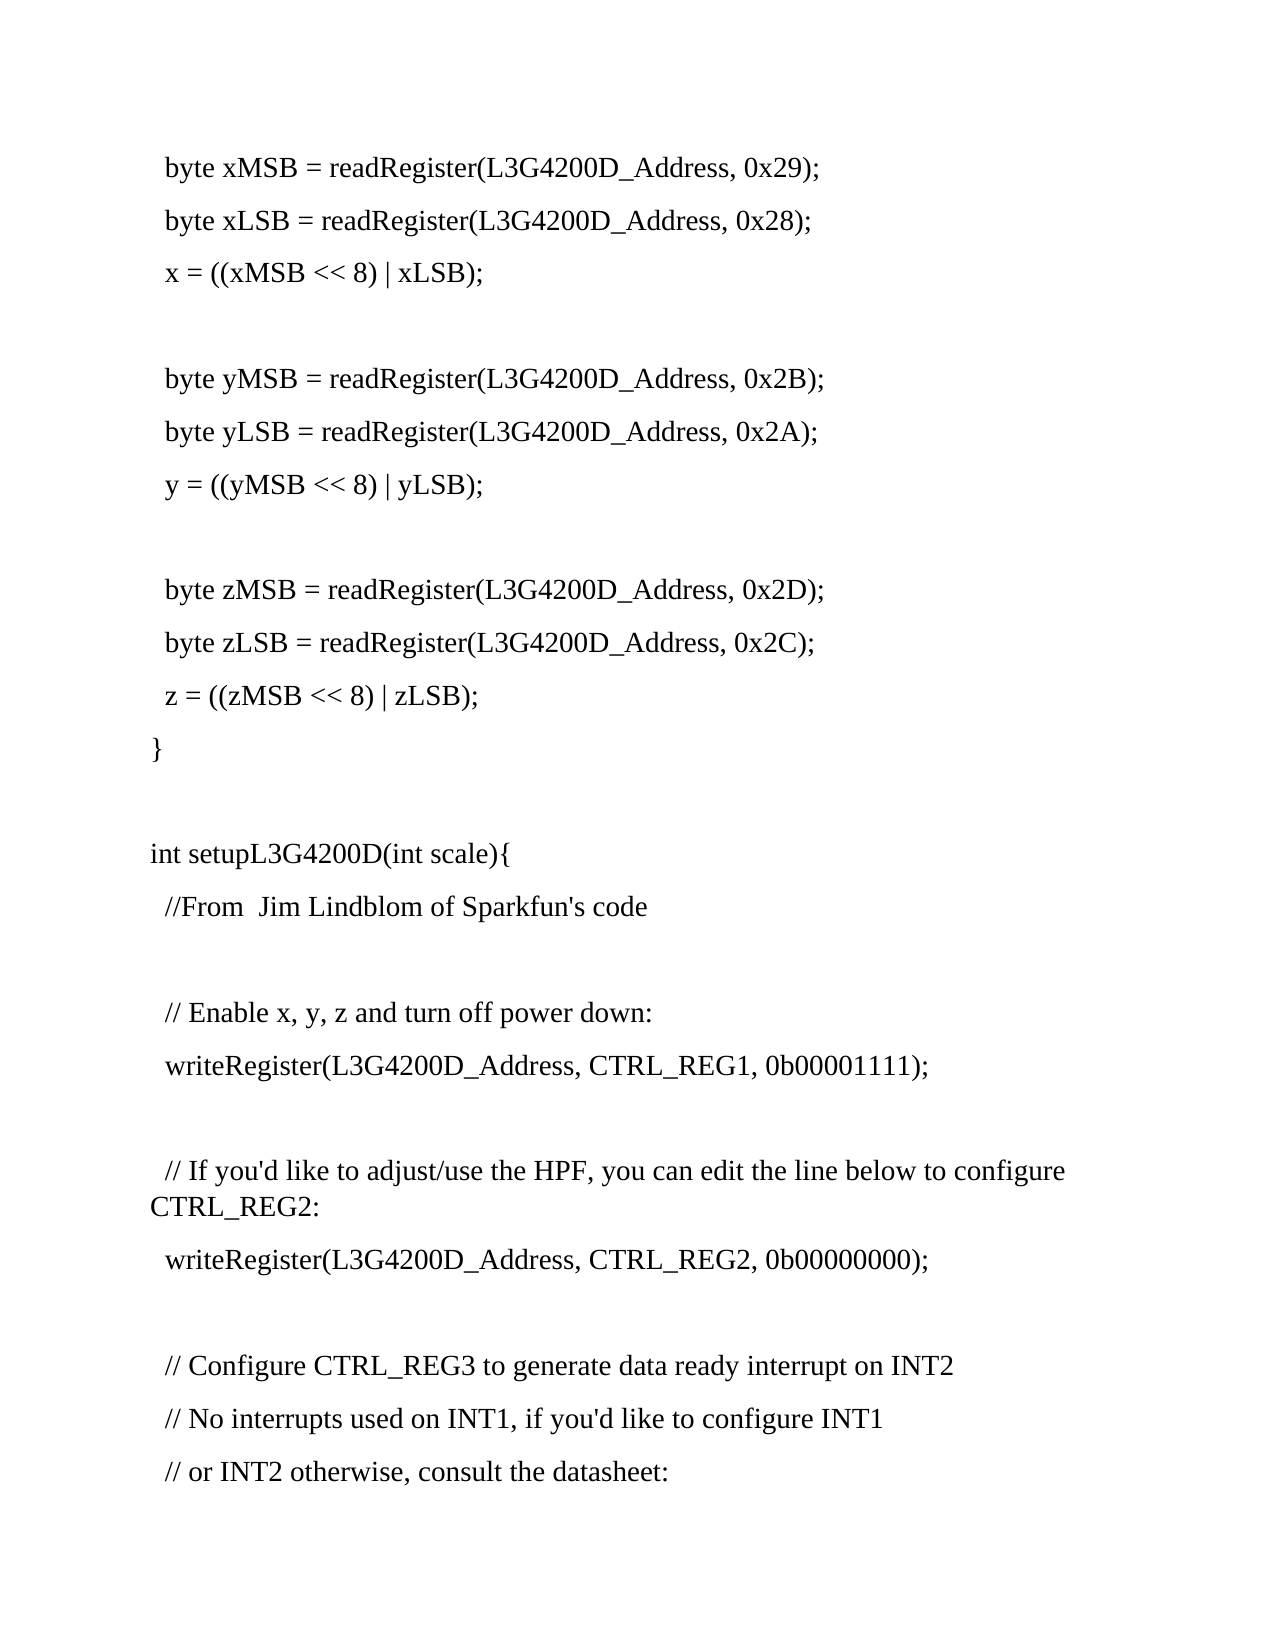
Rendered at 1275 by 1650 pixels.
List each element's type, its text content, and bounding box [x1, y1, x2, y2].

text writeRegister(L3G4200D_Address, CTRL_REG2, 0b00000000); [150, 1242, 1125, 1276]
text byte zMSB = readRegister(L3G4200D_Address, 0x2D); [150, 572, 1125, 606]
text byte yLSB = readRegister(L3G4200D_Address, 0x2A); [150, 414, 1125, 448]
text //From Jim Lindblom of Sparkfun's code [150, 889, 1125, 923]
text int setupL3G4200D(int scale){ [150, 837, 1125, 870]
text byte xLSB = readRegister(L3G4200D_Address, 0x28); [150, 203, 1125, 236]
text } [150, 731, 1125, 764]
text // Configure CTRL_REG3 to generate data ready interrupt on INT2 [150, 1348, 1125, 1382]
text writeRegister(L3G4200D_Address, CTRL_REG1, 0b00001111); [150, 1048, 1125, 1081]
text // or INT2 otherwise, consult the datasheet: [150, 1454, 1125, 1487]
text z = ((zMSB << 8) | zLSB); [150, 678, 1125, 712]
text // Enable x, y, z and turn off power down: [150, 995, 1125, 1028]
text byte zLSB = readRegister(L3G4200D_Address, 0x2C); [150, 625, 1125, 659]
text y = ((yMSB << 8) | yLSB); [150, 467, 1125, 500]
text // If you'd like to adjust/use the HPF, you can edit the line below to configure CTRL_REG2: [150, 1153, 1125, 1223]
text byte yMSB = readRegister(L3G4200D_Address, 0x2B); [150, 361, 1125, 395]
text // No interrupts used on INT1, if you'd like to configure INT1 [150, 1401, 1125, 1434]
text byte xMSB = readRegister(L3G4200D_Address, 0x29); [150, 150, 1125, 183]
text x = ((xMSB << 8) | xLSB); [150, 256, 1125, 289]
